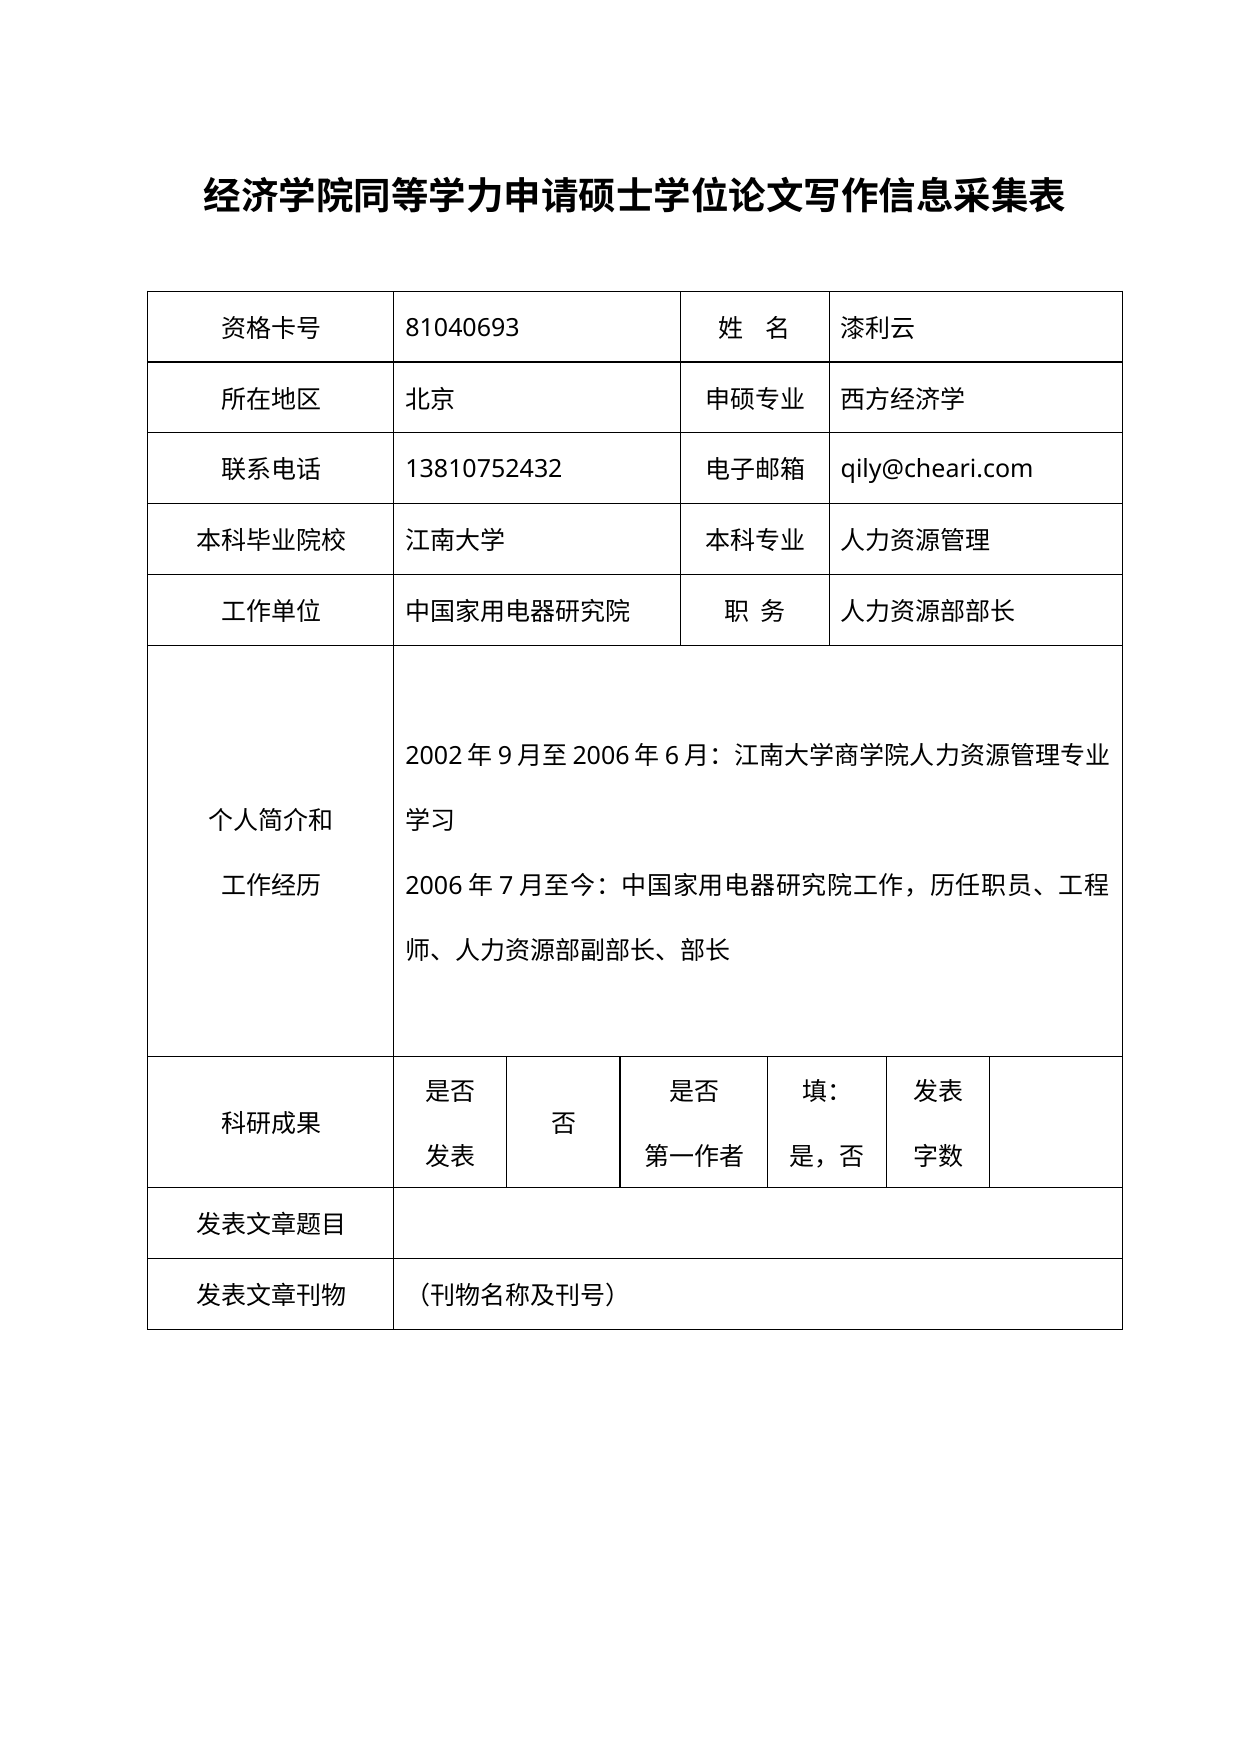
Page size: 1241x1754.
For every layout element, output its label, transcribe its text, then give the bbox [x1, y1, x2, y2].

table_cell 发表文章题目 [148, 1188, 393, 1258]
table_cell 申硕专业 [681, 363, 829, 432]
table_cell 人力资源管理 [830, 504, 1122, 574]
table_cell 填：是，否 [768, 1057, 886, 1187]
table_cell 科研成果 [148, 1057, 393, 1187]
table_cell 工作单位 [148, 575, 393, 645]
table_cell （刊物名称及刊号） [394, 1259, 1122, 1329]
table_cell 2002年9月至2006年6月：江南大学商学院人力资源管理专业学习 2006年7月至今：中国家用电器研究院工作，历任职员、工程师、人力资源部副部长、部长 [394, 646, 1122, 1056]
table_cell [990, 1057, 1122, 1187]
table_cell 本科毕业院校 [148, 504, 393, 574]
table_cell 13810752432 [394, 433, 680, 503]
text 经济学院同等学力申请硕士学位论文写作信息采集表 [148, 161, 1122, 226]
table_cell 是否 第一作者 [621, 1057, 767, 1187]
table_cell 发表 字数 [887, 1057, 989, 1187]
table_cell 联系电话 [148, 433, 393, 503]
table_cell 电子邮箱 [681, 433, 829, 503]
table_cell 职 务 [681, 575, 829, 645]
table_cell 江南大学 [394, 504, 680, 574]
table_cell 发表文章刊物 [148, 1259, 393, 1329]
table_cell 否 [507, 1057, 619, 1187]
table_cell qily@cheari.com [830, 433, 1122, 503]
table_cell 个人简介和 工作经历 [148, 646, 393, 1056]
table_header 资格卡号 [148, 292, 393, 361]
table_cell 是否 发表 [394, 1057, 506, 1187]
table_cell 本科专业 [681, 504, 829, 574]
table_header 81040693 [394, 292, 680, 361]
table_cell 所在地区 [148, 363, 393, 432]
table_header 姓 名 [681, 292, 829, 361]
table_cell 人力资源部部长 [830, 575, 1122, 645]
table_cell [394, 1188, 1122, 1258]
table_cell 北京 [394, 363, 680, 432]
table_header 漆利云 [830, 292, 1122, 361]
table_cell 中国家用电器研究院 [394, 575, 680, 645]
table_cell 西方经济学 [830, 363, 1122, 432]
